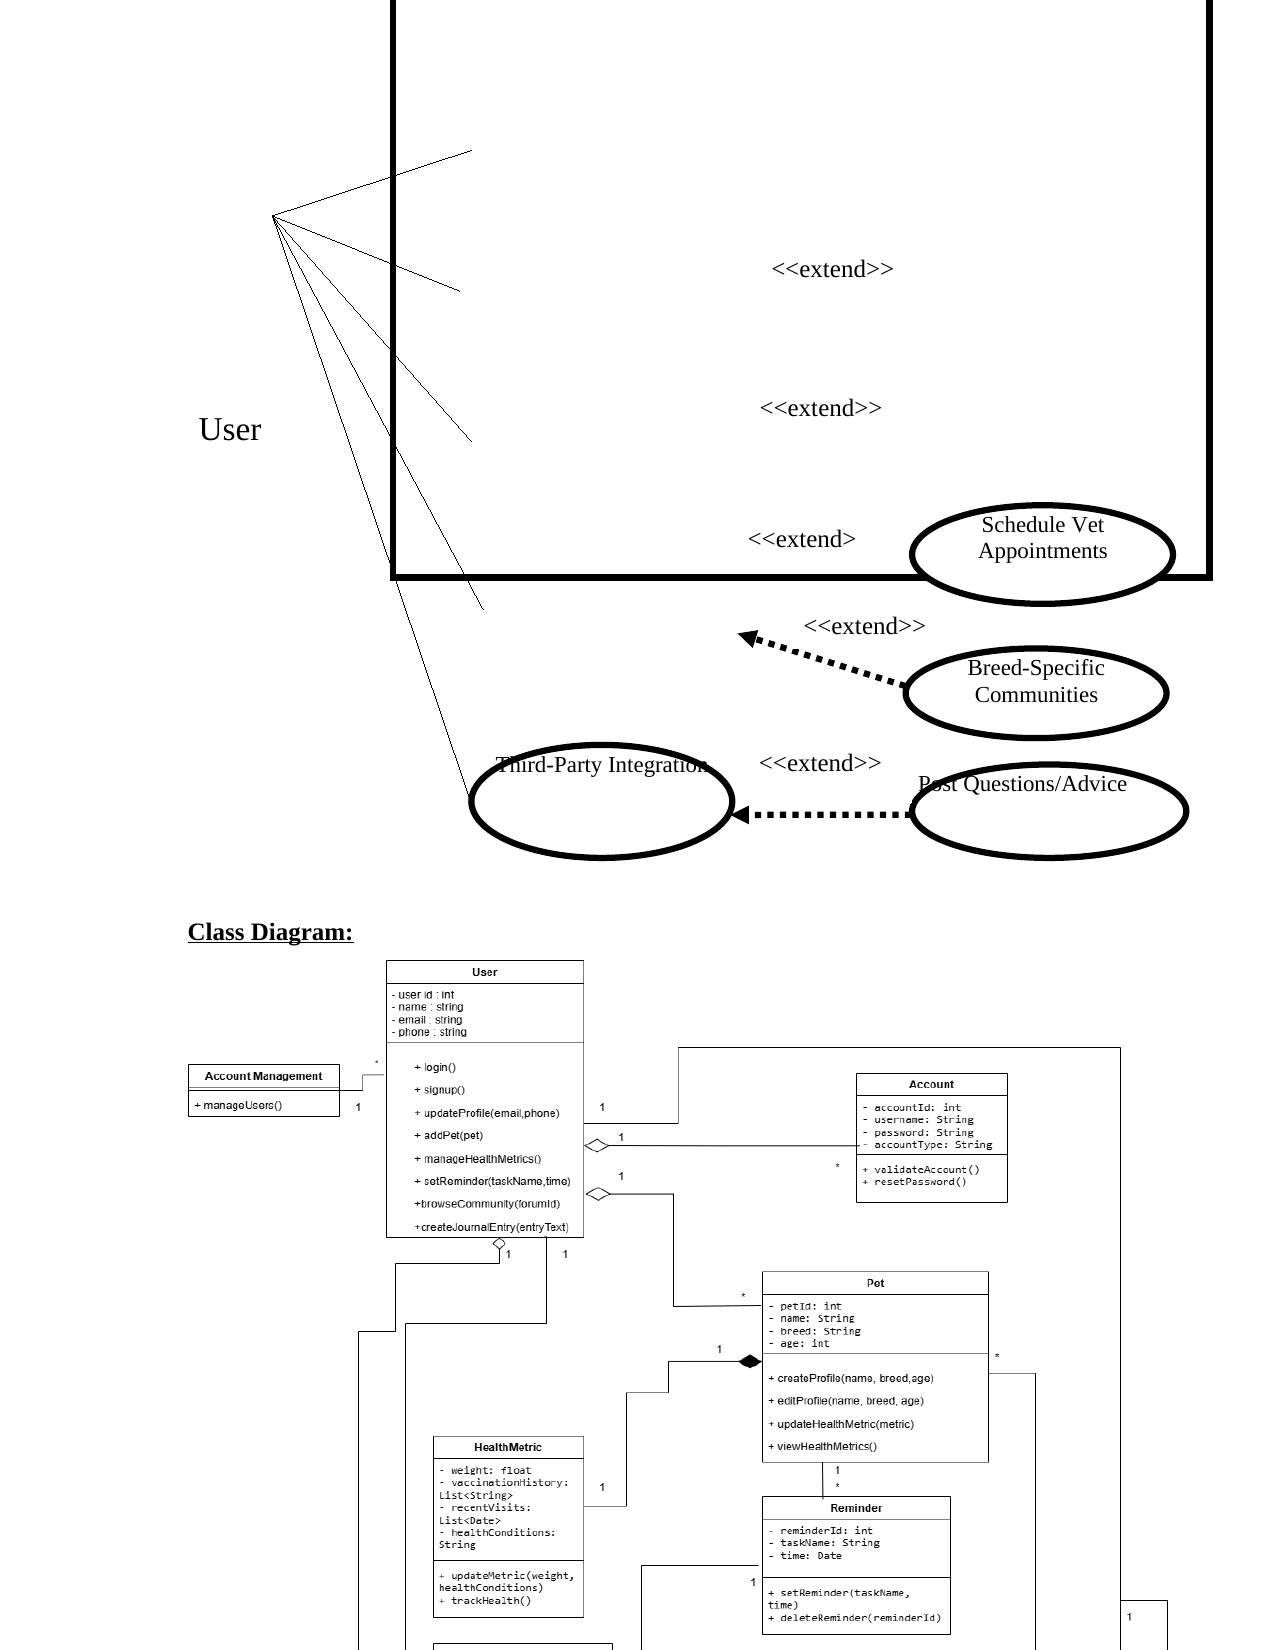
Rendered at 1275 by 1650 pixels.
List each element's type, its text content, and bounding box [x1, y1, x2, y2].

picture [188, 960, 1169, 1650]
text Class Diagram: [187, 917, 1087, 945]
